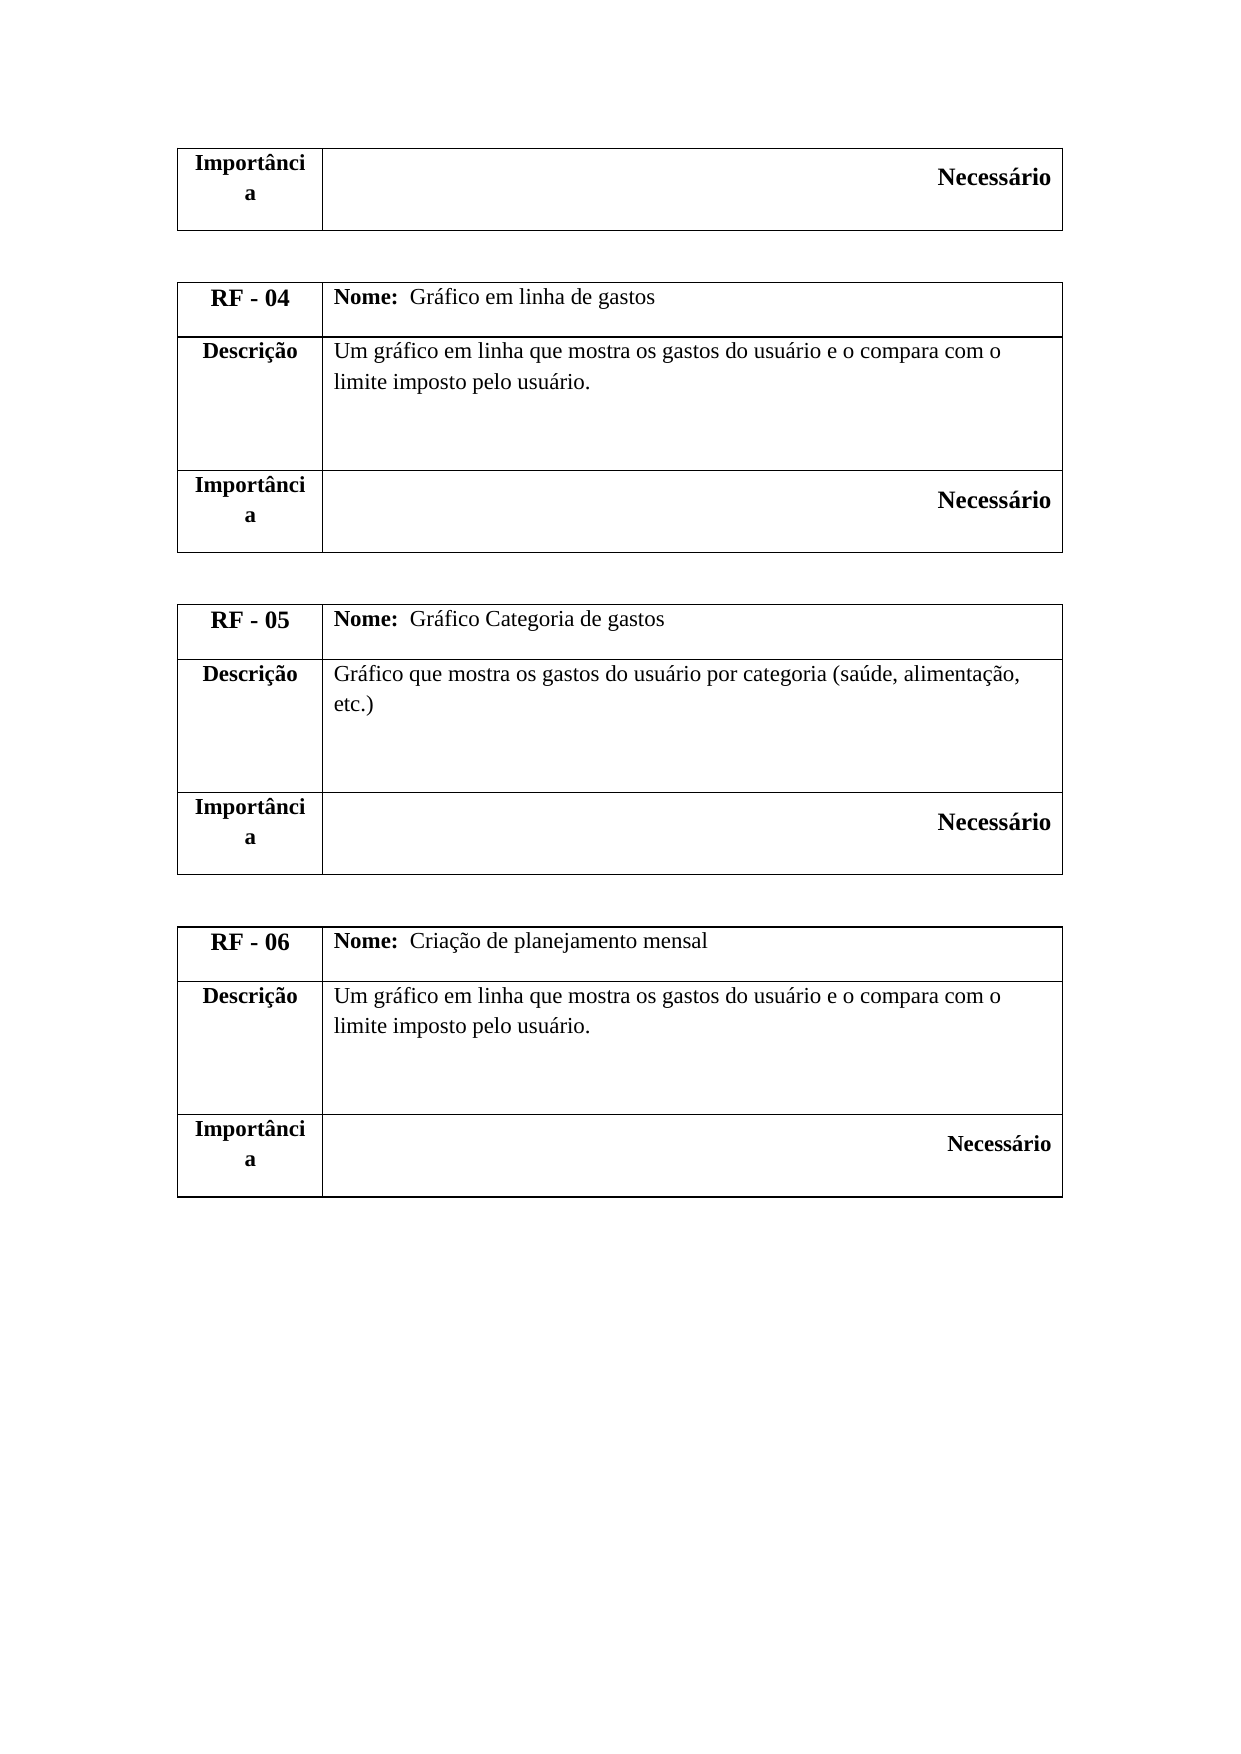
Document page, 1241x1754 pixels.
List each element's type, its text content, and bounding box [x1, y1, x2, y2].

table_cell Gráfico que mostra os gastos do usuário por categoria (saúde, alimentação, etc.) [323, 660, 1062, 792]
table_cell Necessário [323, 471, 1062, 552]
table_cell Importância [178, 1115, 322, 1196]
table_header Nome: Gráfico Categoria de gastos [323, 605, 1062, 659]
table_header RF - 05 [178, 605, 322, 659]
table_cell Importância [178, 793, 322, 874]
table_cell Um gráfico em linha que mostra os gastos do usuário e o compara com o limite imposto pelo usuário. [323, 982, 1062, 1114]
table_header RF - 04 [178, 283, 322, 336]
table_cell Necessário [323, 149, 1062, 230]
table_cell Descrição [178, 982, 322, 1114]
table_cell Necessário [323, 1115, 1062, 1196]
table_cell Descrição [178, 338, 322, 470]
table_cell Importância [178, 471, 322, 552]
table_cell Um gráfico em linha que mostra os gastos do usuário e o compara com o limite imposto pelo usuário. [323, 338, 1062, 470]
table_header Nome: Gráfico em linha de gastos [323, 283, 1062, 336]
table_cell Descrição [178, 660, 322, 792]
table_cell Necessário [323, 793, 1062, 874]
table_cell Importância [178, 149, 322, 230]
table_header Nome: Criação de planejamento mensal [323, 928, 1062, 981]
table_header RF - 06 [178, 928, 322, 981]
